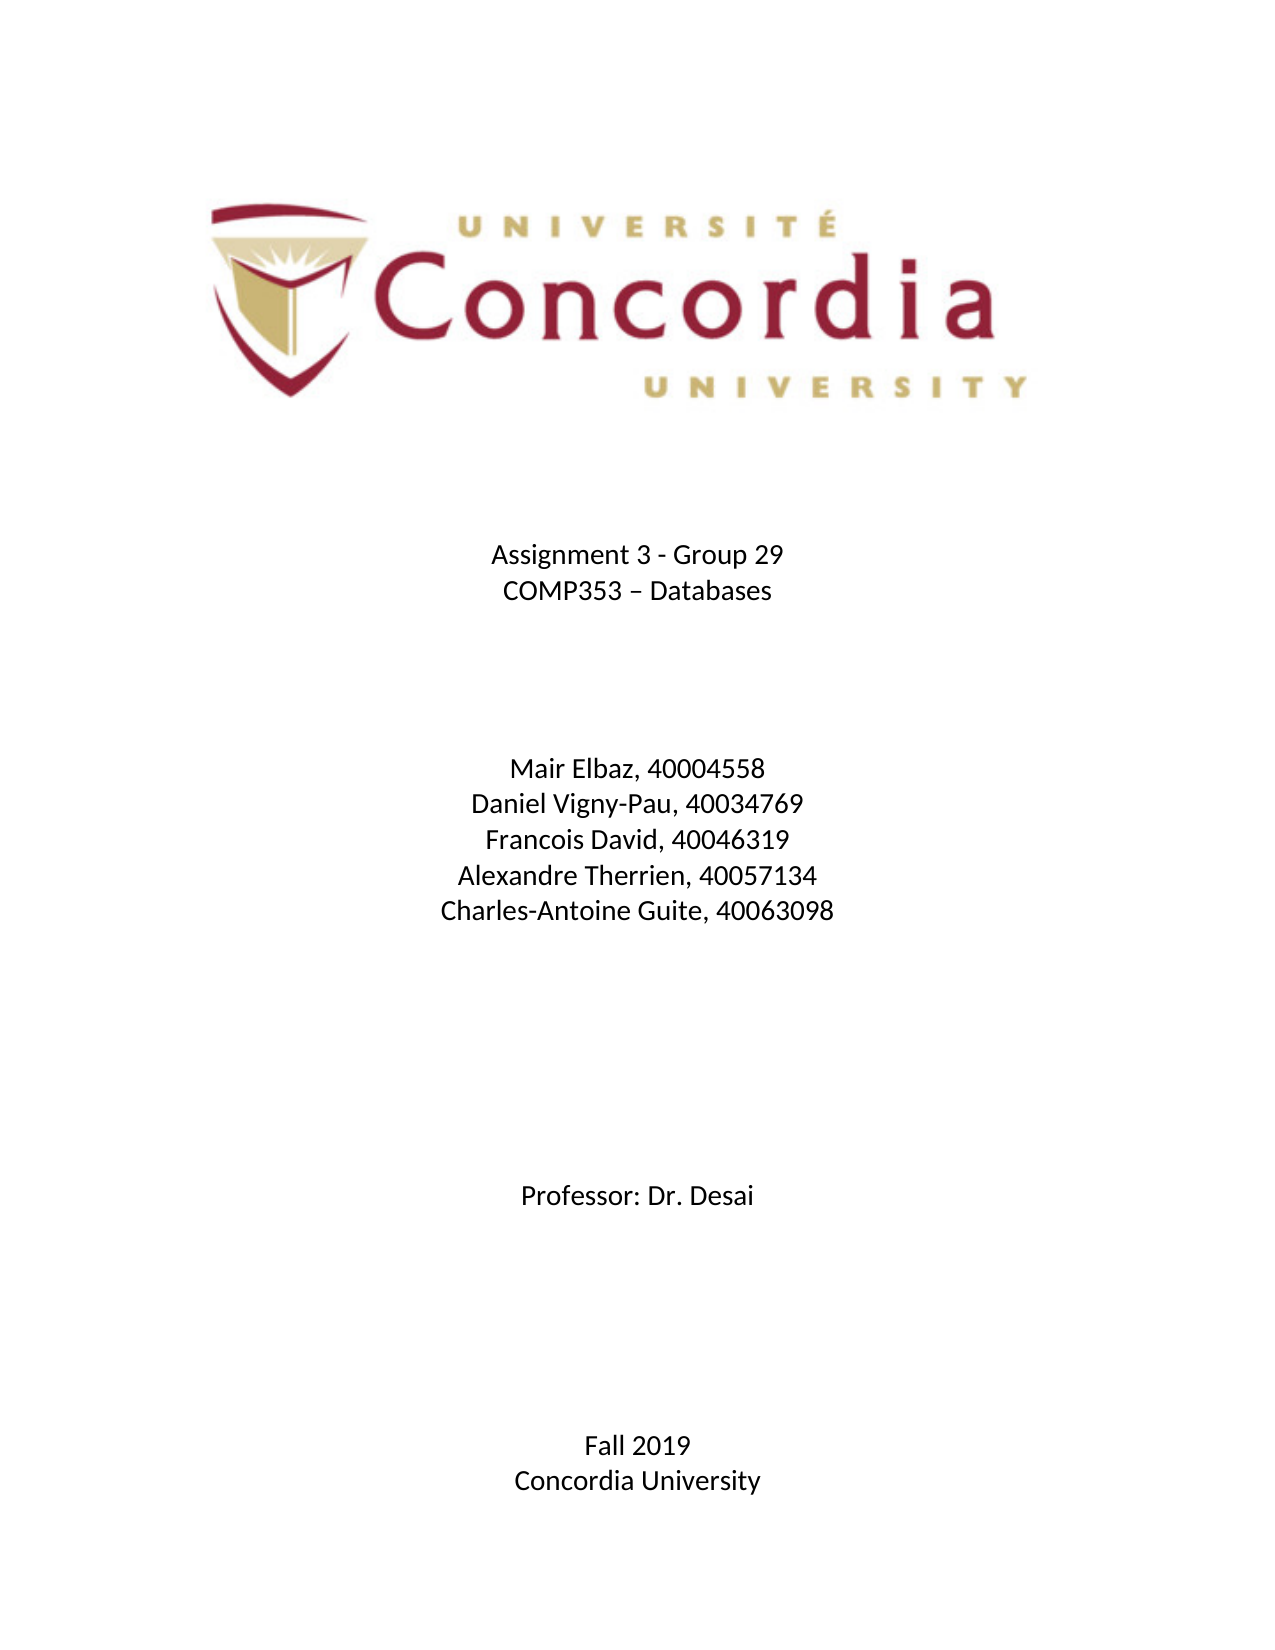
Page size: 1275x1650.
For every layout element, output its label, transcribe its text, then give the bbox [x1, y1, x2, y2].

text Fall 2019 [150, 1427, 1125, 1462]
text Charles-Antoine Guite, 40063098 [150, 892, 1125, 928]
text Mair Elbaz, 40004558 [150, 750, 1125, 786]
text Professor: Dr. Desai [150, 1177, 1125, 1213]
text Francois David, 40046319 [150, 821, 1125, 857]
text COMP353 – Databases [150, 572, 1125, 607]
text Concordia University [150, 1462, 1125, 1498]
text Assignment 3 - Group 29 [150, 536, 1125, 572]
text Alexandre Therrien, 40057134 [150, 857, 1125, 892]
text Daniel Vigny-Pau, 40034769 [150, 786, 1125, 821]
picture [150, 185, 1125, 430]
